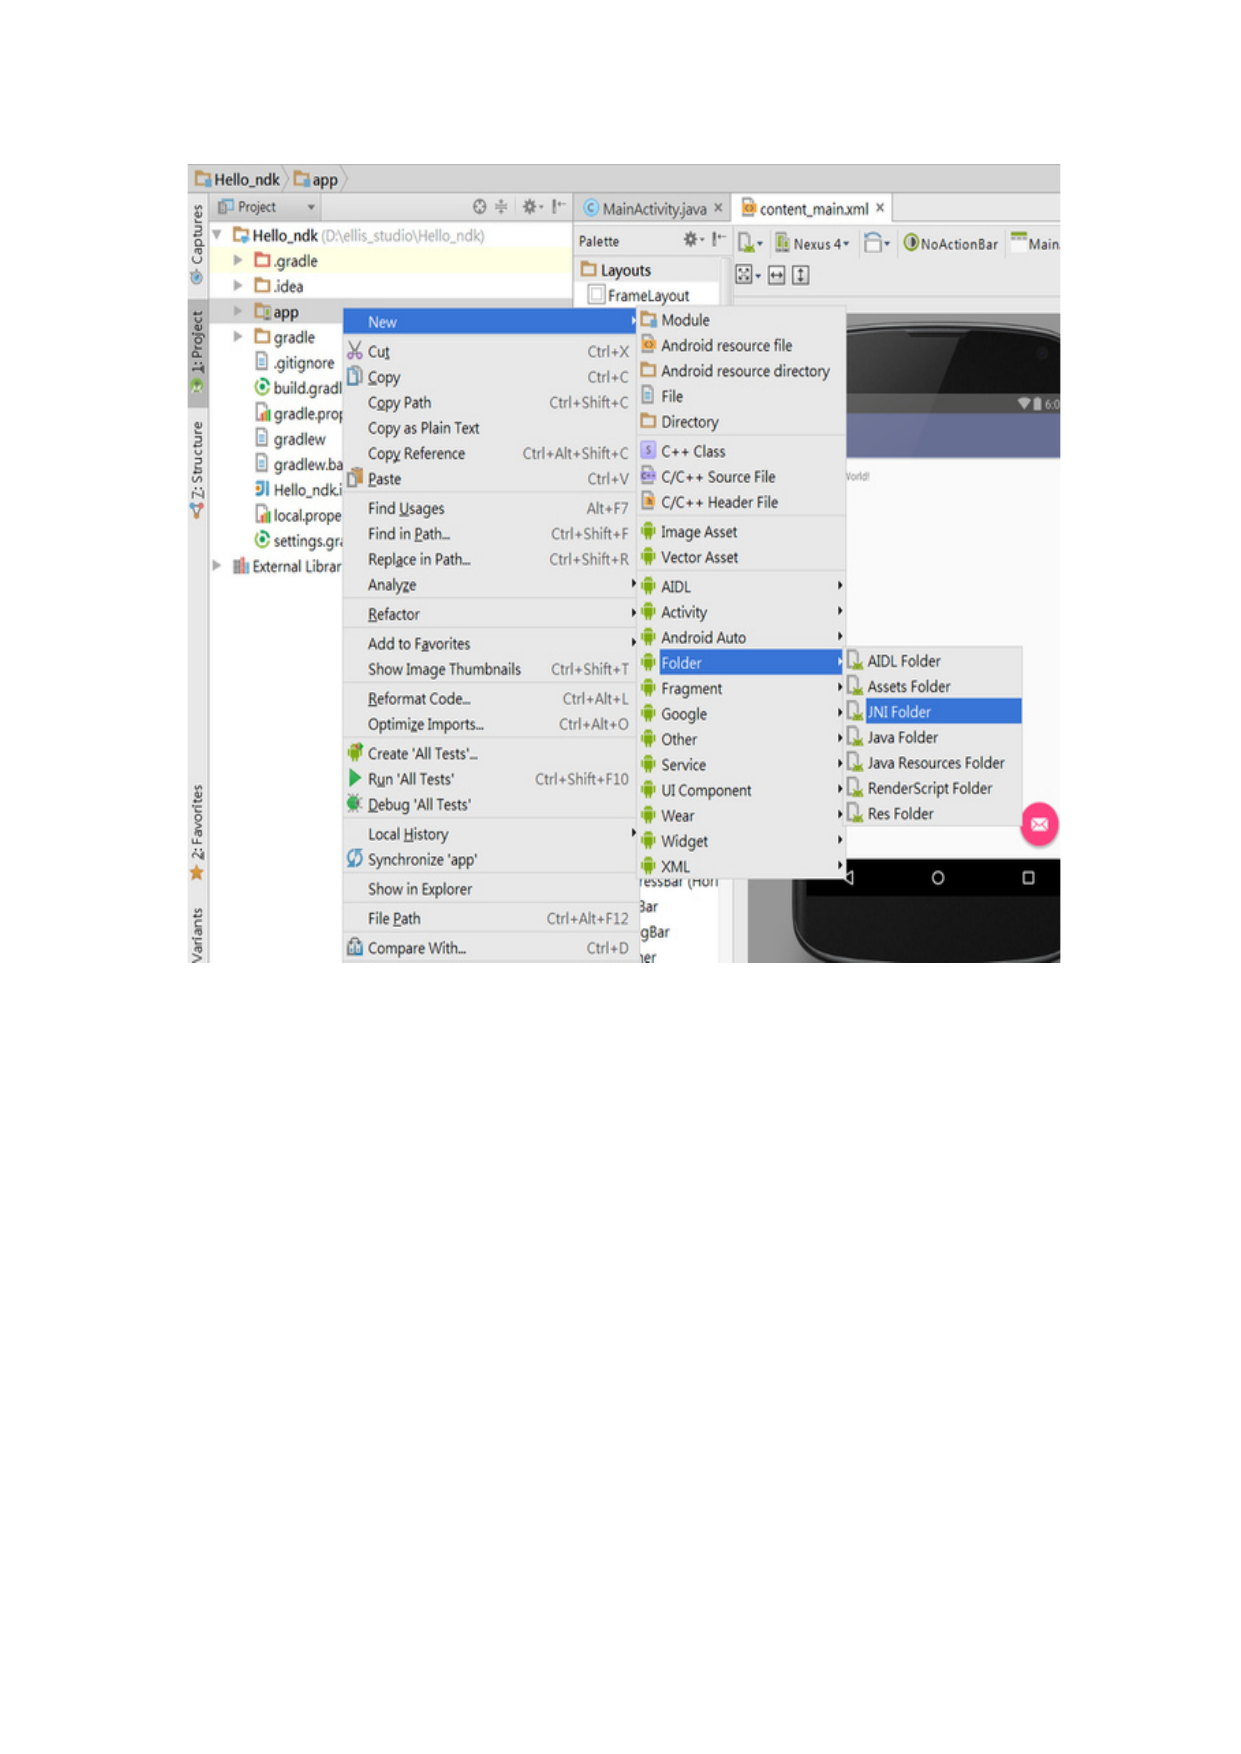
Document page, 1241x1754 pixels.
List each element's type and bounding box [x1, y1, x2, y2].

picture [187, 164, 1061, 963]
